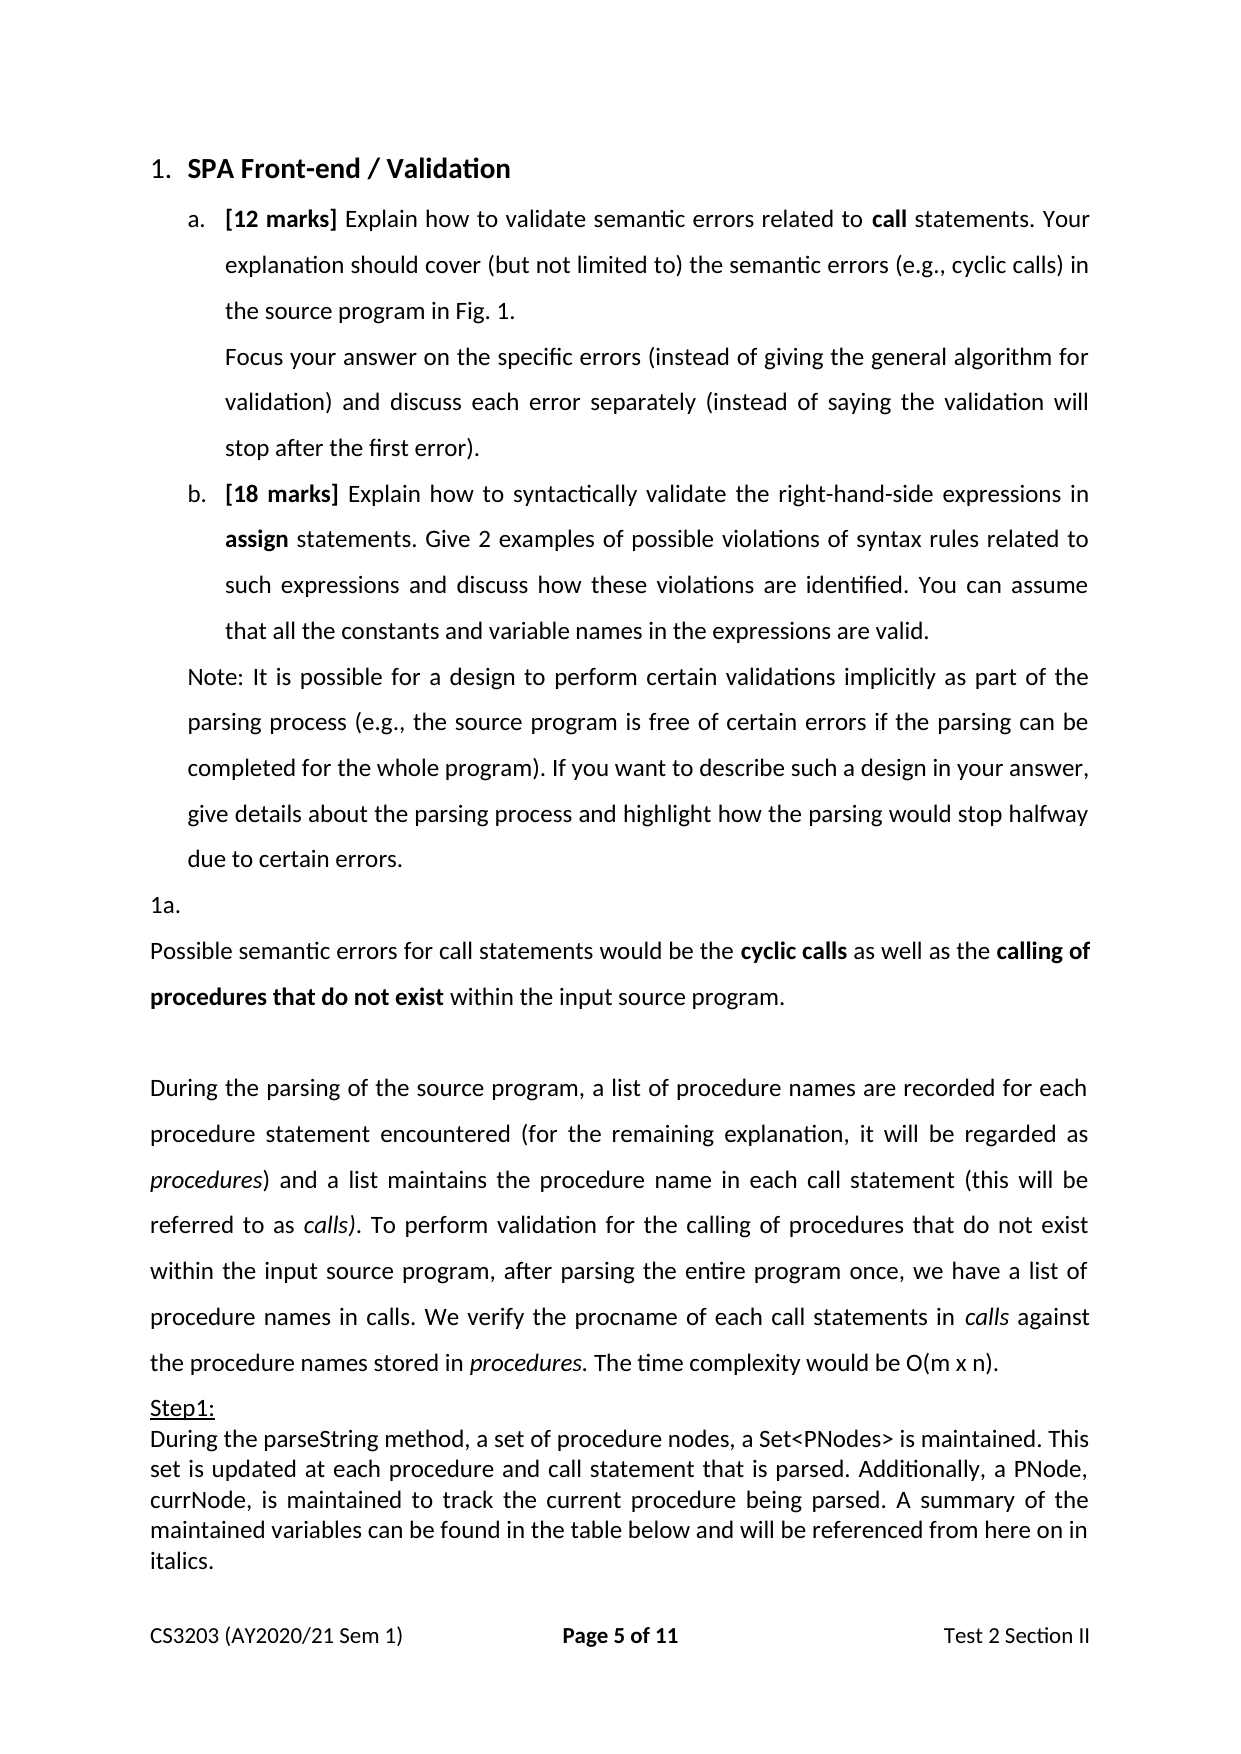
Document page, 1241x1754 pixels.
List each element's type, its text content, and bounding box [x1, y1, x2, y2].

text During the parseString method, a set of procedure nodes, a Set<PNodes> is maintained. This set is updated at each procedure and call statement that is parsed. Additionally, a PNode, currNode, is maintained to track the current procedure being parsed. A summary of the maintained variables can be found in the table below and will be referenced from here on in italics. [150, 1423, 1090, 1576]
subtitle SPA Front-end / Validation [150, 150, 1090, 186]
list Focus your answer on the specific errors (instead of giving the general algorithm for validation) and discuss each error separately (instead of saying the validation will stop after the first error). [225, 341, 1090, 463]
text Possible semantic errors for call statements would be the cyclic calls as well as the calling of procedures that do not exist within the input source program. [150, 935, 1090, 1011]
text During the parsing of the source program, a list of procedure names are recorded for each procedure statement encountered (for the remaining explanation, it will be regarded as procedures) and a list maintains the procedure name in each call statement (this will be referred to as calls). To perform validation for the calling of procedures that do not exist within the input source program, after parsing the entire program once, we have a list of procedure names in calls. We verify the procname of each call statements in calls against the procedure names stored in procedures. The time complexity would be O(m x n). [150, 1072, 1090, 1377]
list [12 marks] Explain how to validate semantic errors related to call statements. Your explanation should cover (but not limited to) the semantic errors (e.g., cyclic calls) in the source program in Fig. 1. [187, 203, 1090, 325]
text Note: It is possible for a design to perform certain validations implicitly as part of the parsing process (e.g., the source program is free of certain errors if the parsing can be completed for the whole program). If you want to describe such a design in your answer, give details about the parsing process and highlight how the parsing would stop halfway due to certain errors. [187, 661, 1090, 874]
text Step1: [150, 1392, 1090, 1423]
text 1a. [150, 889, 1090, 920]
list [18 marks] Explain how to syntactically validate the right-hand-side expressions in assign statements. Give 2 examples of possible violations of syntax rules related to such expressions and discuss how these violations are identified. You can assume that all the constants and variable names in the expressions are valid. [187, 478, 1090, 646]
